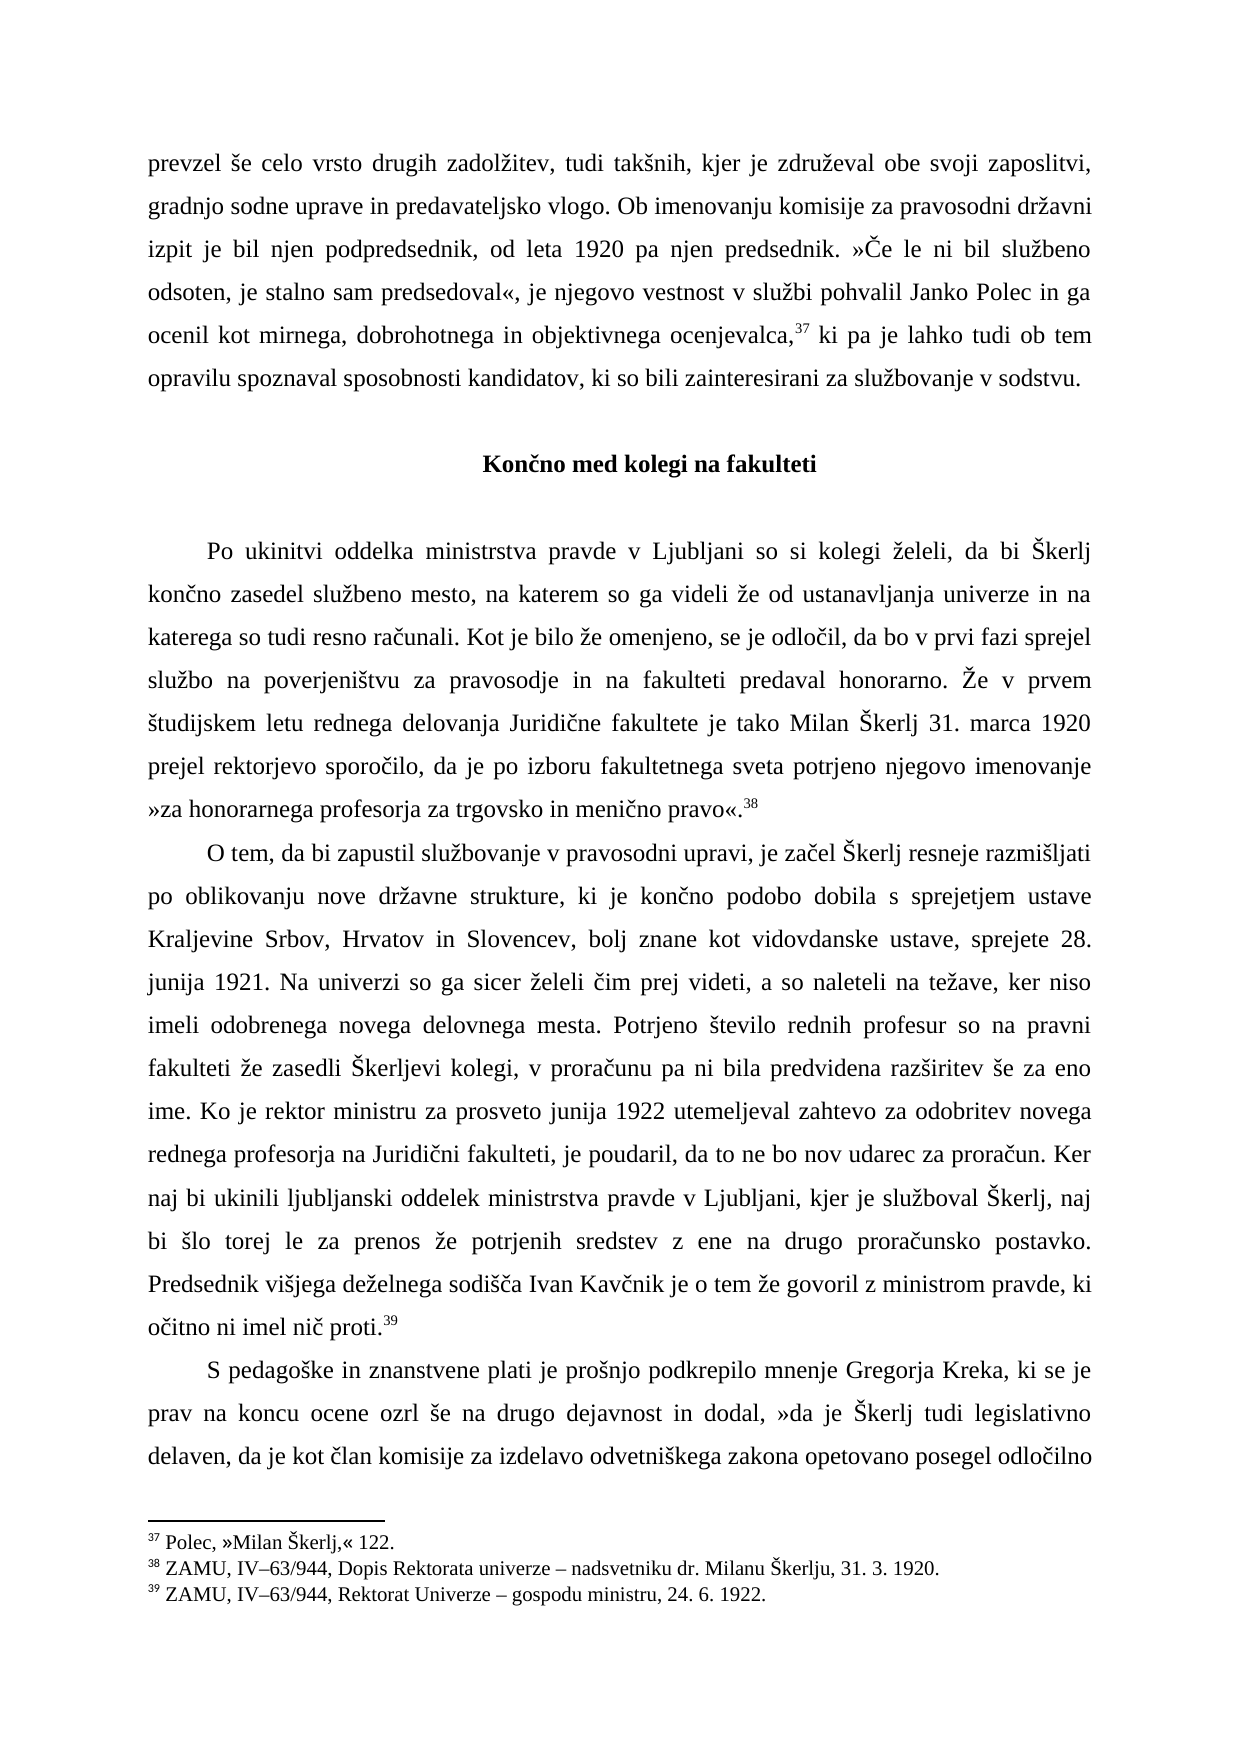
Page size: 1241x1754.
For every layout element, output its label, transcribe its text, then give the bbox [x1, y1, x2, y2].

text Končno med kolegi na fakulteti [148, 449, 1093, 478]
text O tem, da bi zapustil službovanje v pravosodni upravi, je začel Škerlj resneje razmišljati po oblikovanju nove državne strukture, ki je končno podobo dobila s sprejetjem ustave Kraljevine Srbov, Hrvatov in Slovencev, bolj znane kot vidovdanske ustave, sprejete 28. junija 1921. Na univerzi so ga sicer želeli čim prej videti, a so naleteli na težave, ker niso imeli odobrenega novega delovnega mesta. Potrjeno število rednih profesur so na pravni fakulteti že zasedli Škerljevi kolegi, v proračunu pa ni bila predvidena razširitev še za eno ime. Ko je rektor ministru za prosveto junija 1922 utemeljeval zahtevo za odobritev novega rednega profesorja na Juridični fakulteti, je poudaril, da to ne bo nov udarec za proračun. Ker naj bi ukinili ljubljanski oddelek ministrstva pravde v Ljubljani, kjer je služboval Škerlj, naj bi šlo torej le za prenos že potrjenih sredstev z ene na drugo proračunsko postavko. Predsednik višjega deželnega sodišča Ivan Kavčnik je o tem že govoril z ministrom pravde, ki očitno ni imel nič proti. [148, 838, 1093, 1341]
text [148, 1355, 1093, 1470]
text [148, 148, 1093, 392]
text Po ukinitvi oddelka ministrstva pravde v Ljubljani so si kolegi želeli, da bi Škerlj končno zasedel službeno mesto, na katerem so ga videli že od ustanavljanja univerze in na katerega so tudi resno računali. Kot je bilo že omenjeno, se je odločil, da bo v prvi fazi sprejel službo na poverjeništvu za pravosodje in na fakulteti predaval honorarno. Že v prvem študijskem letu rednega delovanja Juridične fakultete je tako Milan Škerlj 31. marca 1920 prejel rektorjevo sporočilo, da je po izboru fakultetnega sveta potrjeno njegovo imenovanje »za honorarnega profesorja za trgovsko in menično pravo«. [148, 536, 1093, 823]
